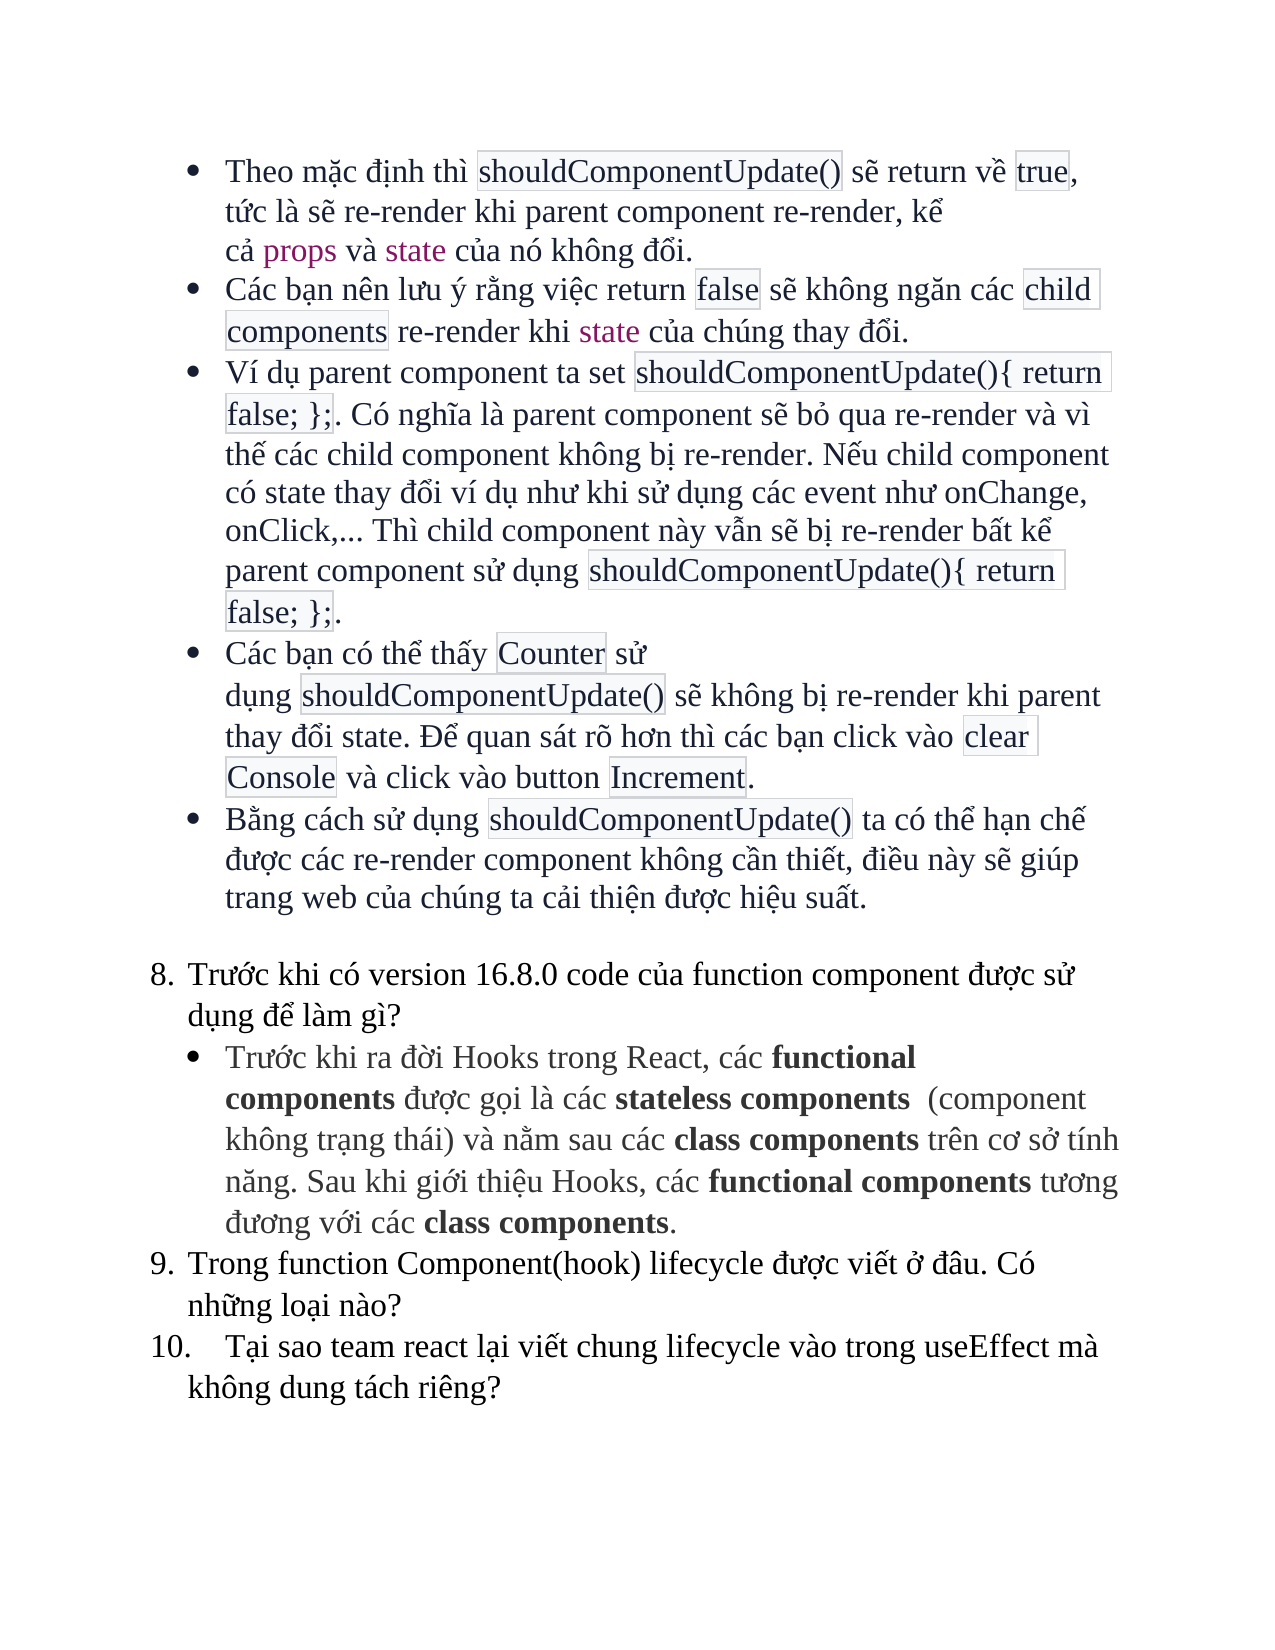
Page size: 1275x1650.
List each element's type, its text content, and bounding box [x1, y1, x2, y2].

list Theo mặc định thì shouldComponentUpdate() sẽ return về true, tức là sẽ re-render khi parent component re-render, kể cả props và state của nó không đổi. [187, 150, 477, 268]
list Các bạn có thể thấy Counter sử dụng shouldComponentUpdate() sẽ không bị re-render khi parent thay đổi state. Để quan sát rõ hơn thì các bạn click vào clear Console và click vào button Increment. [187, 632, 1125, 798]
list Trước khi có version 16.8.0 code của function component được sử dụng để làm gì? [150, 954, 1125, 1034]
list Bằng cách sử dụng shouldComponentUpdate() ta có thể hạn chế được các re-render component không cần thiết, điều này sẽ giúp trang web của chúng ta cải thiện được hiệu suất. [187, 798, 1125, 916]
list Trước khi ra đời Hooks trong React, các functional components được gọi là các stateless components (component không trạng thái) và nằm sau các class components trên cơ sở tính năng. Sau khi giới thiệu Hooks, các functional components tương đương với các class components. [187, 1037, 1125, 1241]
list Trong function Component(hook) lifecycle được viết ở đâu. Có những loại nào? [150, 1244, 1125, 1323]
list Các bạn nên lưu ý rằng việc return false sẽ không ngăn các child components re-render khi state của chúng thay đổi. [187, 268, 1125, 351]
list Theo mặc định thì shouldComponentUpdate() sẽ return về true, tức là sẽ re-render khi parent component re-render, kể cả props và state của nó không đổi. [693, 150, 1125, 268]
list Ví dụ parent component ta set shouldComponentUpdate(){ return false; };. Có nghĩa là parent component sẽ bỏ qua re-render và vì thế các child component không bị re-render. Nếu child component có state thay đổi ví dụ như khi sử dụng các event như onChange, onClick,... Thì child component này vẫn sẽ bị re-render bất kể parent component sử dụng shouldComponentUpdate(){ return false; };. [187, 351, 1125, 632]
list Tại sao team react lại viết chung lifecycle vào trong useEffect mà không dung tách riêng? [150, 1326, 1125, 1406]
